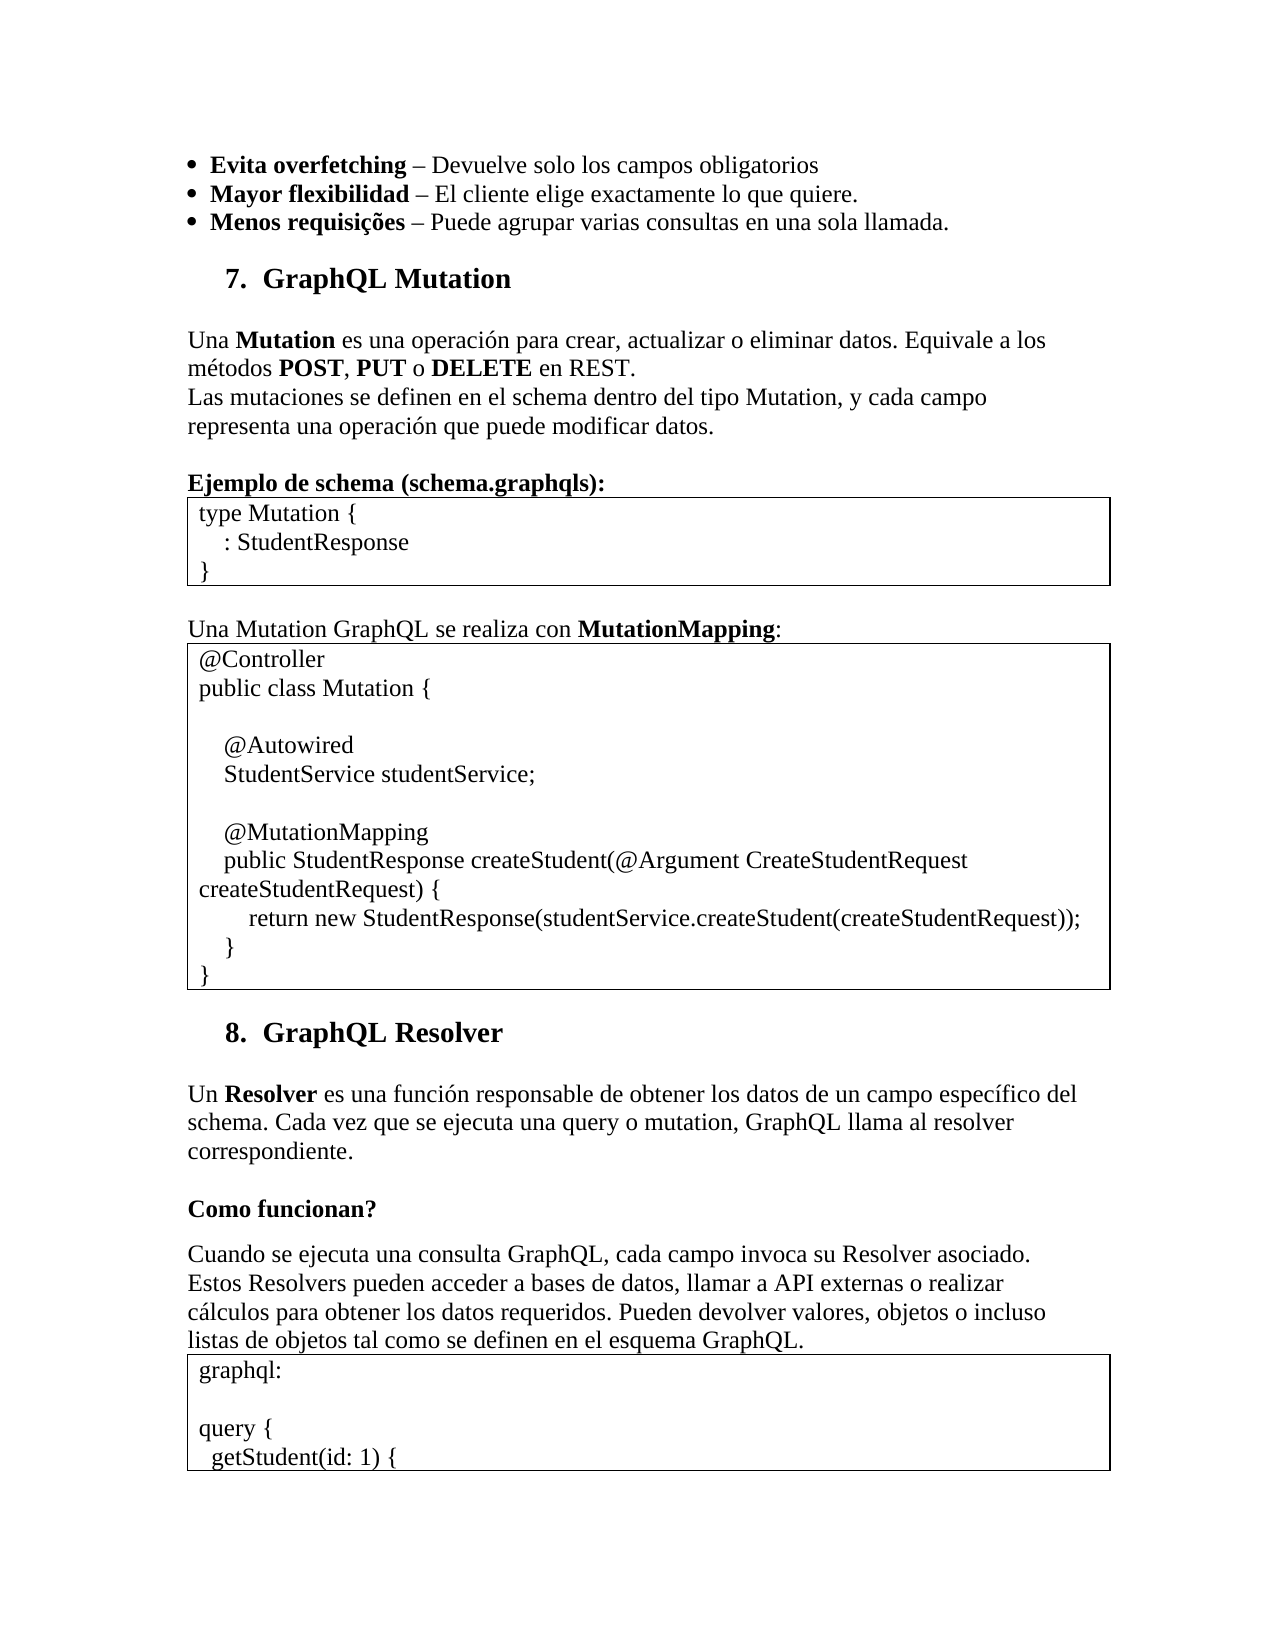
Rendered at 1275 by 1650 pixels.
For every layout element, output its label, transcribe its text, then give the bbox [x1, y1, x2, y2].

table_header type Mutation { : StudentResponse } [188, 498, 1109, 584]
list Menos requisições – Puede agrupar varias consultas en una sola llamada. [187, 207, 1087, 236]
text Una Mutation GraphQL se realiza con MutationMapping: [187, 614, 1087, 643]
list Mayor flexibilidad – El cliente elige exactamente lo que quiere. [187, 179, 1087, 207]
text Las mutaciones se definen en el schema dentro del tipo Mutation, y cada campo representa una operación que puede modificar datos. Ejemplo de schema (schema.graphqls): [187, 382, 1087, 497]
table_header graphql: query { getStudent(id: 1) { firstName lastName fullName } } [188, 1355, 1109, 1470]
text Un Resolver es una función responsable de obtener los datos de un campo específico del schema. Cada vez que se ejecuta una query o mutation, GraphQL llama al resolver correspondiente. [187, 1079, 1087, 1165]
text Como funcionan? [187, 1194, 1087, 1222]
subtitle GraphQL Mutation [225, 261, 1087, 295]
text Una Mutation es una operación para crear, actualizar o eliminar datos. Equivale a los métodos POST, PUT o DELETE en REST. [187, 325, 1087, 382]
list Evita overfetching – Devuelve solo los campos obligatorios [187, 150, 1087, 179]
table_header @Controller public class Mutation { @Autowired StudentService studentService; @MutationMapping public StudentResponse createStudent(@Argument CreateStudentRequest createStudentRequest) { return new StudentResponse(studentService.createStudent(createStudentRequest)); } } [188, 644, 1109, 989]
subtitle GraphQL Resolver [225, 1015, 1087, 1049]
text Cuando se ejecuta una consulta GraphQL, cada campo invoca su Resolver asociado. Estos Resolvers pueden acceder a bases de datos, llamar a API externas o realizar cálculos para obtener los datos requeridos. Pueden devolver valores, objetos o incluso listas de objetos tal como se definen en el esquema GraphQL. [187, 1239, 1087, 1354]
